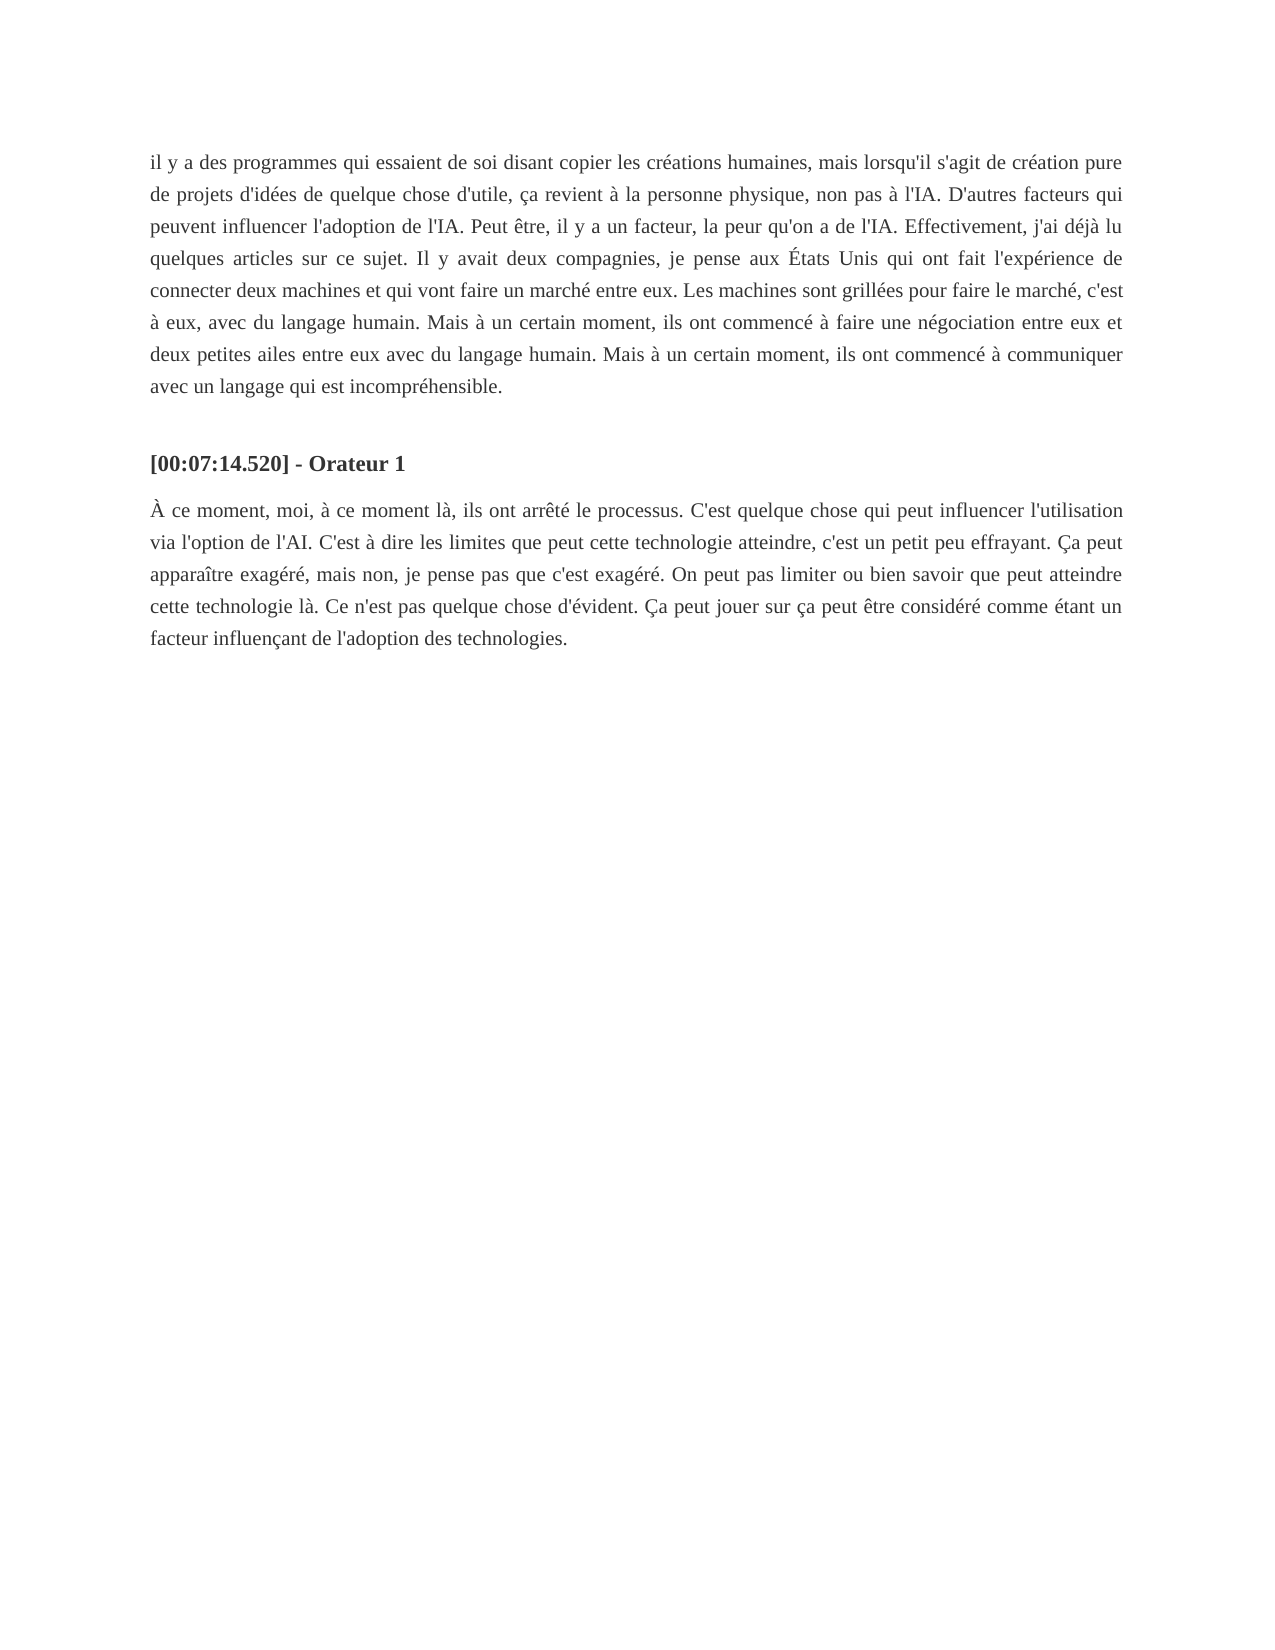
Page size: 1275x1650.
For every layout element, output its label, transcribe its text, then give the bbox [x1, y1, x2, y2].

subtitle [00:07:14.520] - Orateur 1 [150, 450, 1125, 477]
text À ce moment, moi, à ce moment là, ils ont arrêté le processus. C'est quelque chose qui peut influencer l'utilisation via l'option de l'AI. C'est à dire les limites que peut cette technologie atteindre, c'est un petit peu effrayant. Ça peut apparaître exagéré, mais non, je pense pas que c'est exagéré. On peut pas limiter ou bien savoir que peut atteindre cette technologie là. Ce n'est pas quelque chose d'évident. Ça peut jouer sur ça peut être considéré comme étant un facteur influençant de l'adoption des technologies. [150, 498, 1125, 650]
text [150, 150, 1125, 398]
